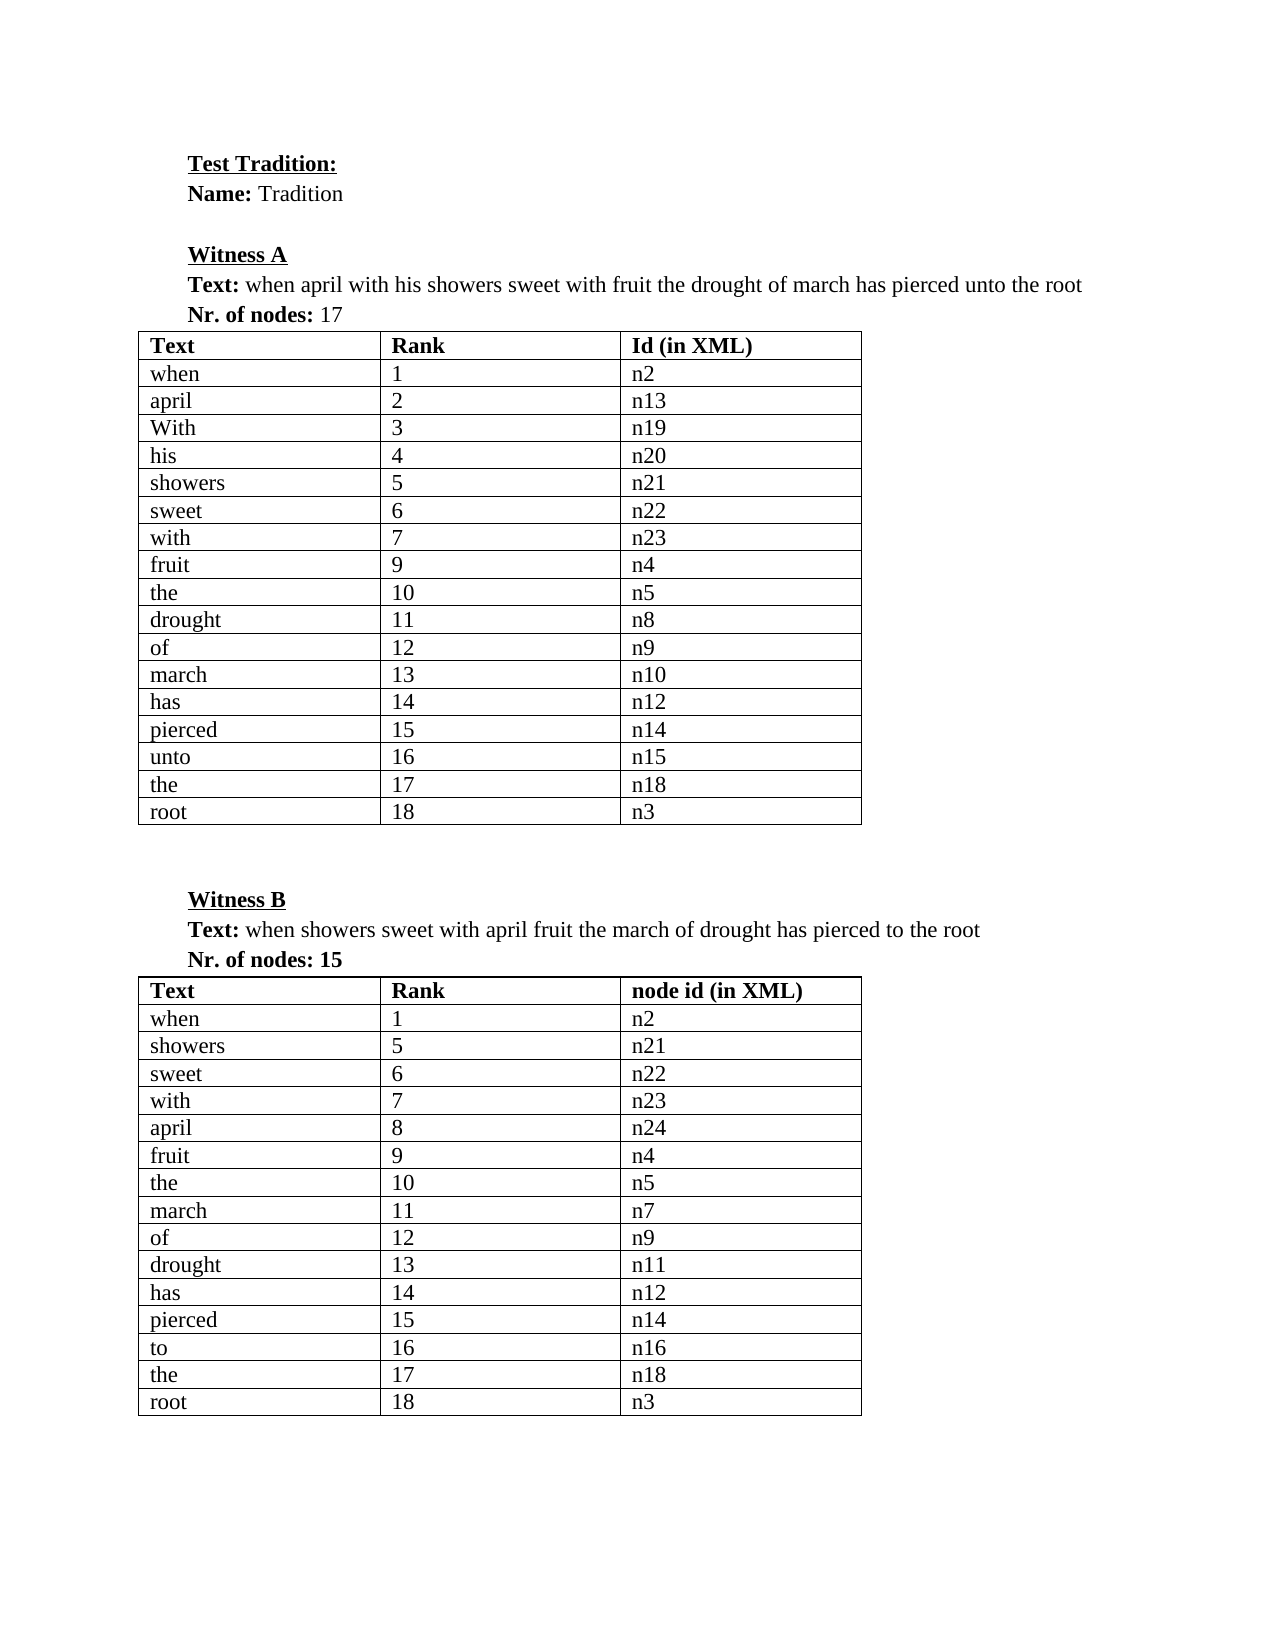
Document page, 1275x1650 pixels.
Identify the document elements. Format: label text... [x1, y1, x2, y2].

table_cell n15 [621, 743, 861, 769]
table_cell n14 [621, 716, 861, 742]
table_cell 9 [381, 551, 620, 578]
table_cell n23 [621, 524, 861, 550]
table_cell with [139, 524, 380, 550]
table_cell has [139, 1279, 380, 1305]
table_cell 11 [381, 606, 620, 633]
table_cell n3 [621, 1389, 861, 1415]
table_header Text [139, 978, 380, 1004]
table_cell 12 [381, 634, 620, 660]
table_cell n21 [621, 1032, 861, 1059]
table_cell n16 [621, 1334, 861, 1360]
table_cell showers [139, 1032, 380, 1059]
table_cell showers [139, 469, 380, 496]
text Test Tradition: [187, 150, 1125, 176]
table_cell when [139, 1005, 380, 1031]
text Name: Tradition [187, 180, 1125, 207]
table_cell 14 [381, 1279, 620, 1305]
table_cell n24 [621, 1115, 861, 1141]
table_header Text [139, 332, 380, 359]
table_cell n2 [621, 360, 861, 386]
table_cell n18 [621, 1361, 861, 1387]
table_cell 18 [381, 1389, 620, 1415]
table_header Rank [381, 332, 620, 359]
table_cell 11 [381, 1197, 620, 1223]
text Text: when april with his showers sweet with fruit the drought of march has pierced unto the root [187, 271, 1125, 297]
text Nr. of nodes: 15 [187, 946, 1125, 973]
table_cell 2 [381, 387, 620, 413]
table_cell n21 [621, 469, 861, 496]
table_cell n4 [621, 551, 861, 578]
table_cell n20 [621, 442, 861, 468]
table_cell 12 [381, 1224, 620, 1250]
table_cell 17 [381, 771, 620, 797]
table_cell 10 [381, 579, 620, 605]
table_cell the [139, 771, 380, 797]
table_cell n12 [621, 689, 861, 715]
table_cell n5 [621, 579, 861, 605]
table_cell 9 [381, 1142, 620, 1168]
table_cell march [139, 661, 380, 687]
table_cell 14 [381, 689, 620, 715]
table_cell 7 [381, 524, 620, 550]
table_cell root [139, 1389, 380, 1415]
table_cell 7 [381, 1087, 620, 1113]
table_cell 10 [381, 1169, 620, 1196]
table_cell n14 [621, 1306, 861, 1333]
table_cell fruit [139, 551, 380, 578]
table_cell march [139, 1197, 380, 1223]
table_cell n19 [621, 415, 861, 441]
table_cell april [139, 387, 380, 413]
table_cell 6 [381, 497, 620, 523]
table_cell n2 [621, 1005, 861, 1031]
table_cell the [139, 1361, 380, 1387]
table_cell when [139, 360, 380, 386]
table_cell of [139, 634, 380, 660]
table_cell 15 [381, 1306, 620, 1333]
table_cell sweet [139, 497, 380, 523]
table_cell n9 [621, 634, 861, 660]
table_cell the [139, 579, 380, 605]
table_header Id (in XML) [621, 332, 861, 359]
table_cell n8 [621, 606, 861, 633]
table_cell 17 [381, 1361, 620, 1387]
text Witness A [187, 241, 1125, 267]
table_cell n7 [621, 1197, 861, 1223]
table_cell 3 [381, 415, 620, 441]
table_cell 8 [381, 1115, 620, 1141]
table_cell april [139, 1115, 380, 1141]
table_cell n4 [621, 1142, 861, 1168]
table_cell n5 [621, 1169, 861, 1196]
table_cell 4 [381, 442, 620, 468]
table_cell sweet [139, 1060, 380, 1086]
table_cell of [139, 1224, 380, 1250]
table_header Rank [381, 978, 620, 1004]
text Nr. of nodes: 17 [187, 301, 1125, 327]
table_cell 15 [381, 716, 620, 742]
table_cell 18 [381, 798, 620, 824]
table_cell the [139, 1169, 380, 1196]
table_header node id (in XML) [621, 978, 861, 1004]
table_cell 1 [381, 360, 620, 386]
table_cell n22 [621, 1060, 861, 1086]
table_cell unto [139, 743, 380, 769]
table_cell n22 [621, 497, 861, 523]
table_cell n13 [621, 387, 861, 413]
table_cell pierced [139, 716, 380, 742]
table_cell n9 [621, 1224, 861, 1250]
table_cell 5 [381, 1032, 620, 1059]
table_cell his [139, 442, 380, 468]
text Witness B [187, 886, 1125, 912]
table_cell n11 [621, 1251, 861, 1278]
table_cell 16 [381, 1334, 620, 1360]
table_cell 13 [381, 1251, 620, 1278]
table_cell to [139, 1334, 380, 1360]
table_cell 16 [381, 743, 620, 769]
table_cell n12 [621, 1279, 861, 1305]
table_cell pierced [139, 1306, 380, 1333]
table_cell n18 [621, 771, 861, 797]
table_cell root [139, 798, 380, 824]
table_cell 1 [381, 1005, 620, 1031]
table_cell n23 [621, 1087, 861, 1113]
table_cell n3 [621, 798, 861, 824]
table_cell n10 [621, 661, 861, 687]
table_cell drought [139, 606, 380, 633]
table_cell with [139, 1087, 380, 1113]
table_cell 5 [381, 469, 620, 496]
table_cell 13 [381, 661, 620, 687]
table_cell With [139, 415, 380, 441]
table_cell 6 [381, 1060, 620, 1086]
table_cell fruit [139, 1142, 380, 1168]
table_cell drought [139, 1251, 380, 1278]
table_cell has [139, 689, 380, 715]
text Text: when showers sweet with april fruit the march of drought has pierced to the root [187, 916, 1125, 942]
